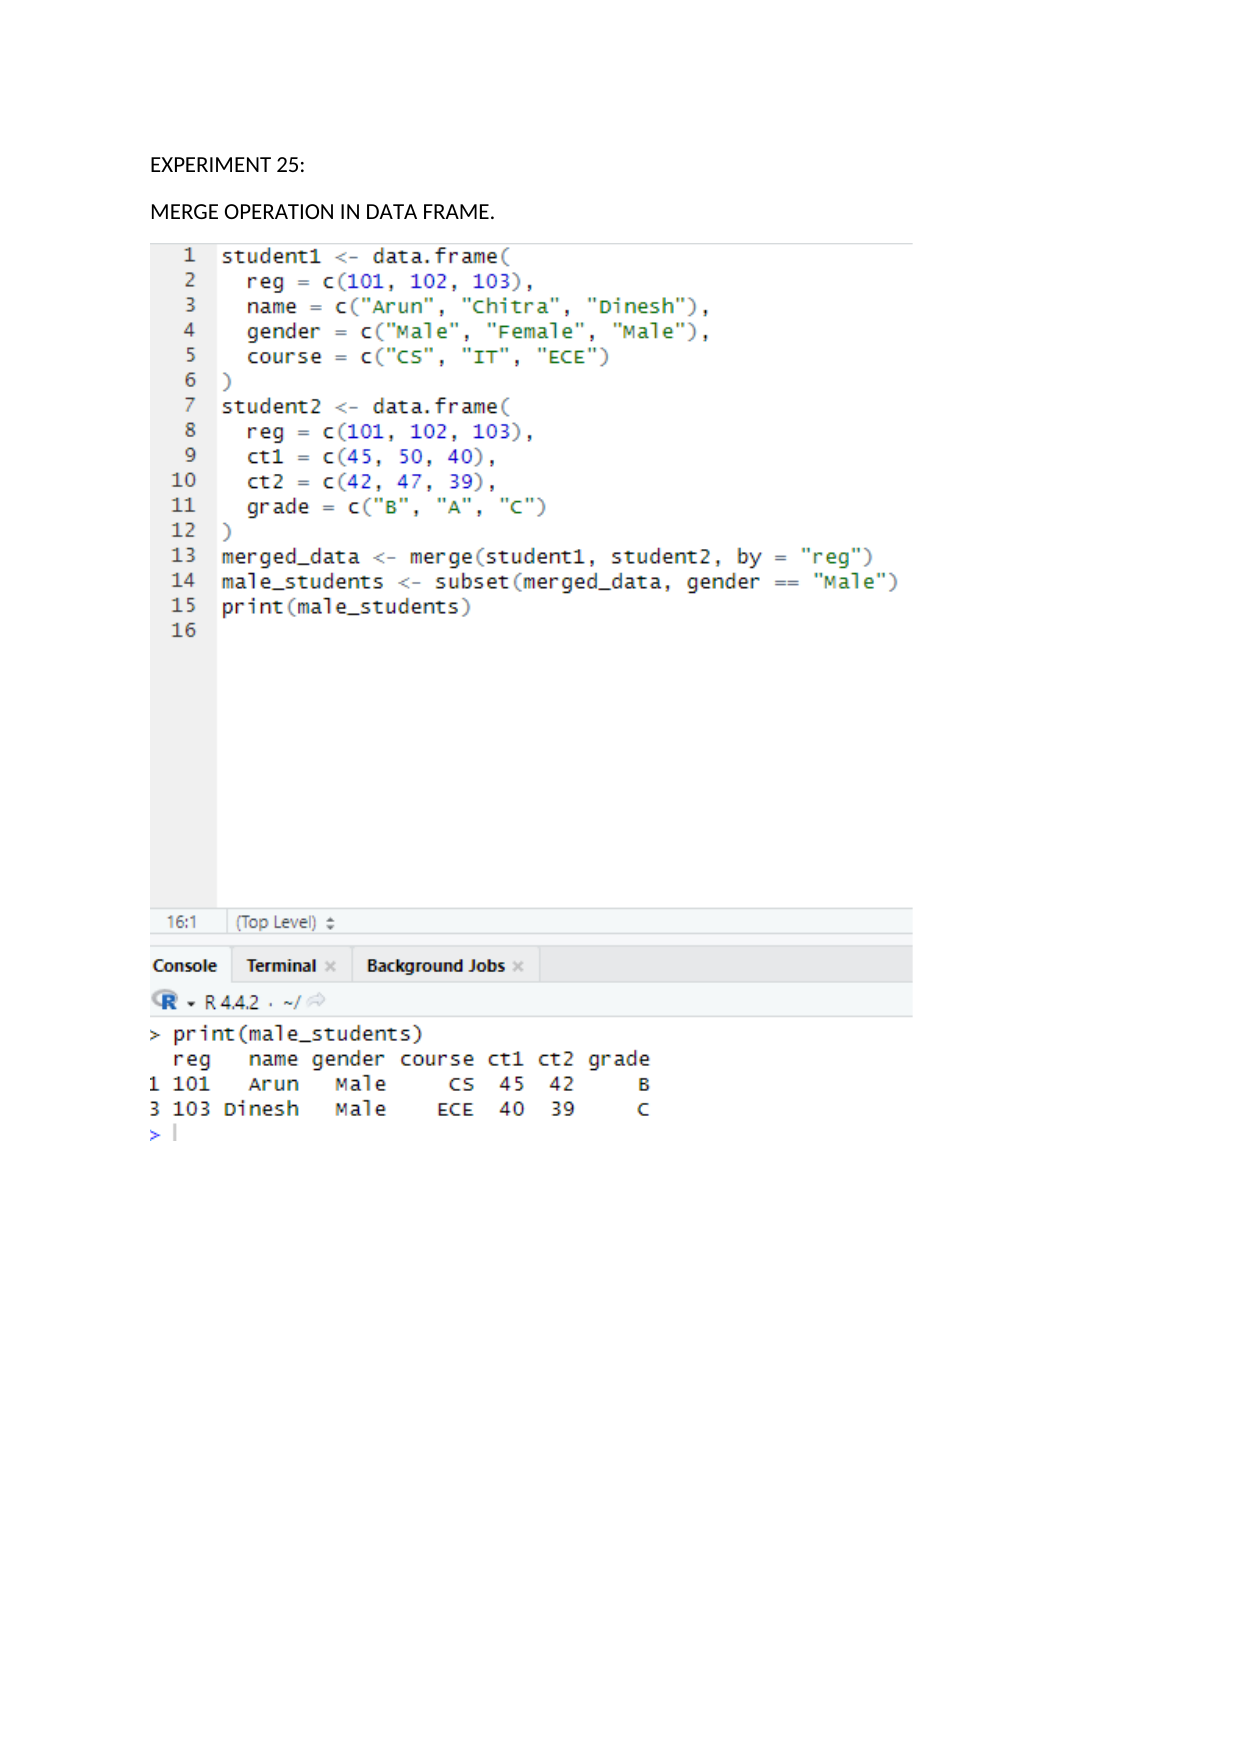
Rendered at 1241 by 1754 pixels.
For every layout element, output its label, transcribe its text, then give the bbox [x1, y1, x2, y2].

picture [150, 243, 913, 1141]
text MERGE OPERATION IN DATA FRAME. [150, 197, 1090, 225]
text EXPERIMENT 25: [150, 150, 1090, 178]
